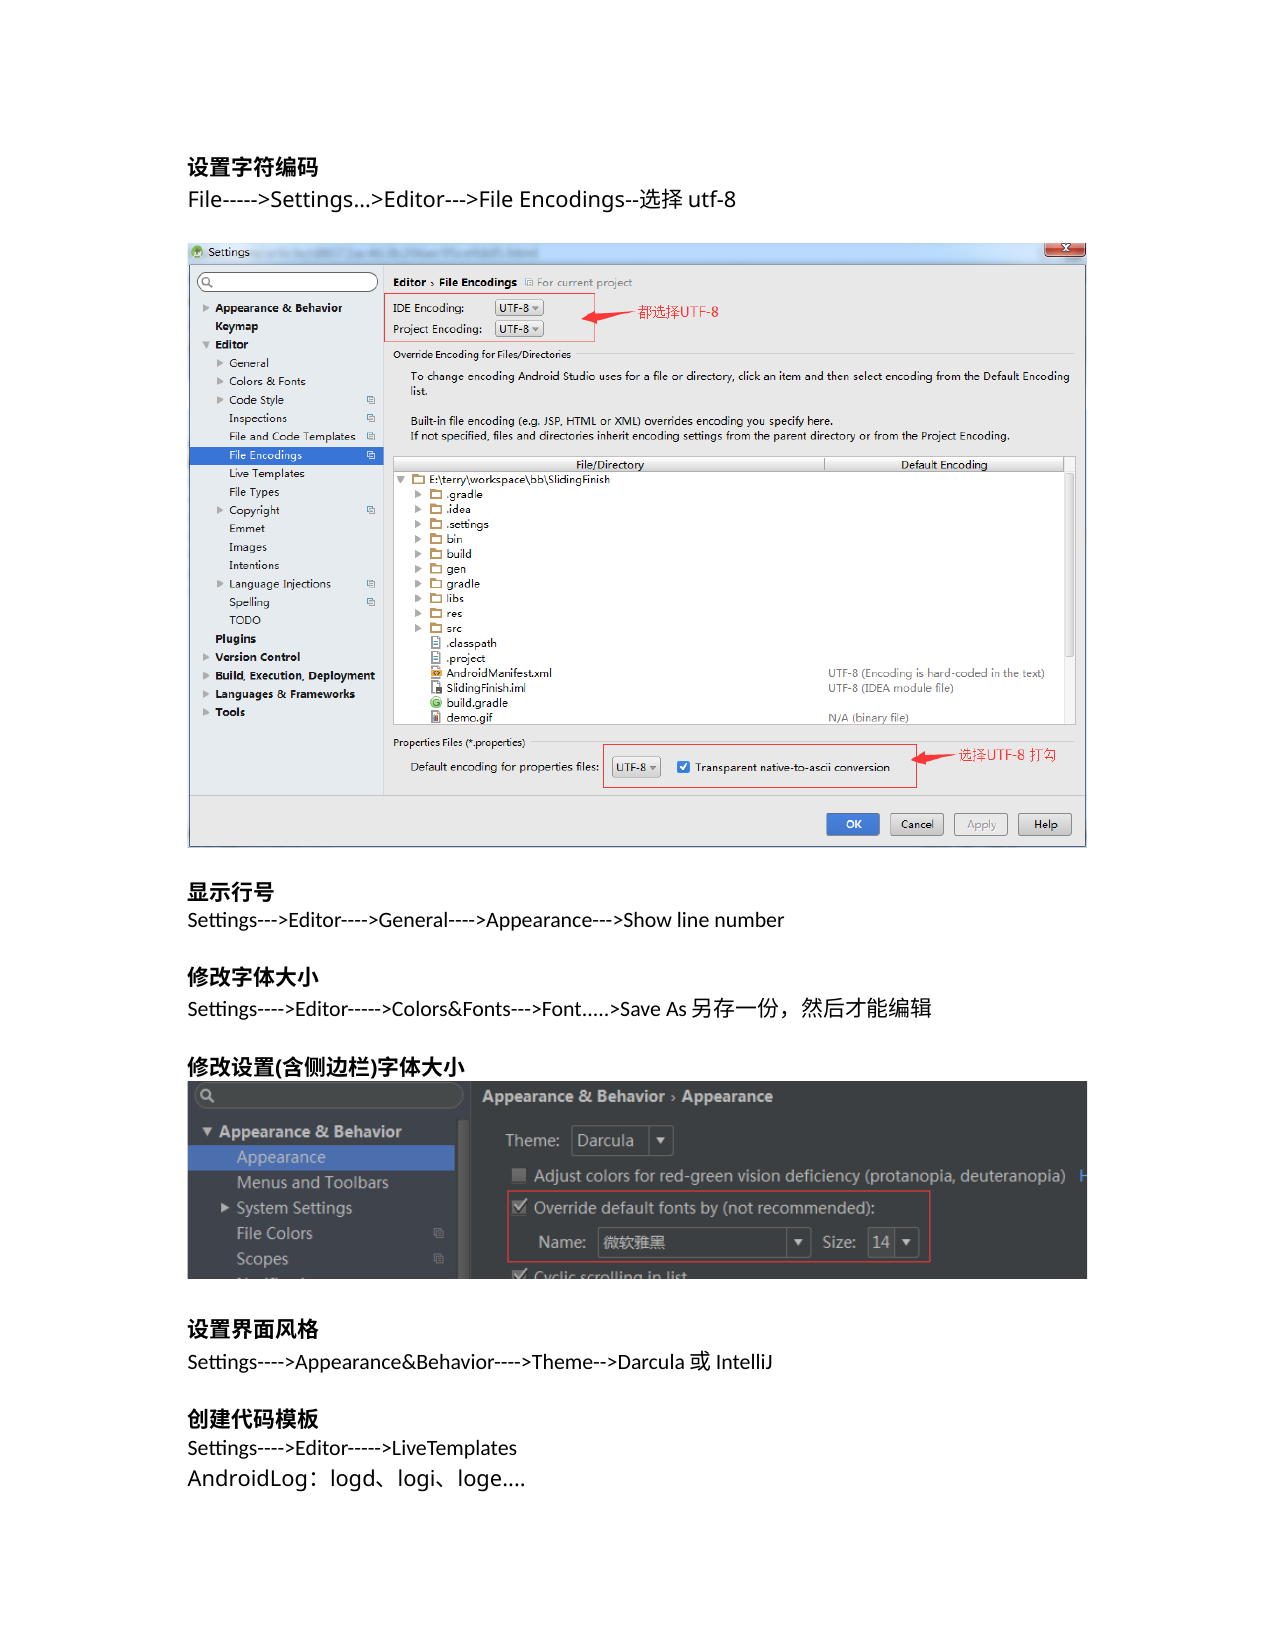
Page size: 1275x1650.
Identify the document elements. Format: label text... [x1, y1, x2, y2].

text 修改字体大小 [187, 959, 1087, 991]
text 修改设置(含侧边栏)字体大小 [187, 1049, 1087, 1081]
text Settings---->Editor----->LiveTemplates [187, 1434, 1087, 1461]
picture [187, 243, 1087, 848]
text AndroidLog：logd、logi、loge.... [187, 1461, 1087, 1492]
text Settings---->Editor----->Colors&Fonts--->Font.....>Save As另存一份，然后才能编辑 [187, 991, 1087, 1023]
text 设置字符编码 [187, 150, 1087, 182]
picture [187, 1081, 1088, 1279]
text Settings--->Editor---->General---->Appearance--->Show line number [187, 906, 1087, 933]
text 创建代码模板 [187, 1402, 1087, 1434]
text Settings---->Appearance&Behavior---->Theme-->Darcula或IntelliJ [187, 1344, 1087, 1376]
text 设置界面风格 [187, 1312, 1087, 1344]
text 显示行号 [187, 874, 1087, 906]
text File----->Settings...>Editor--->File Encodings--选择utf-8 [187, 182, 1087, 213]
